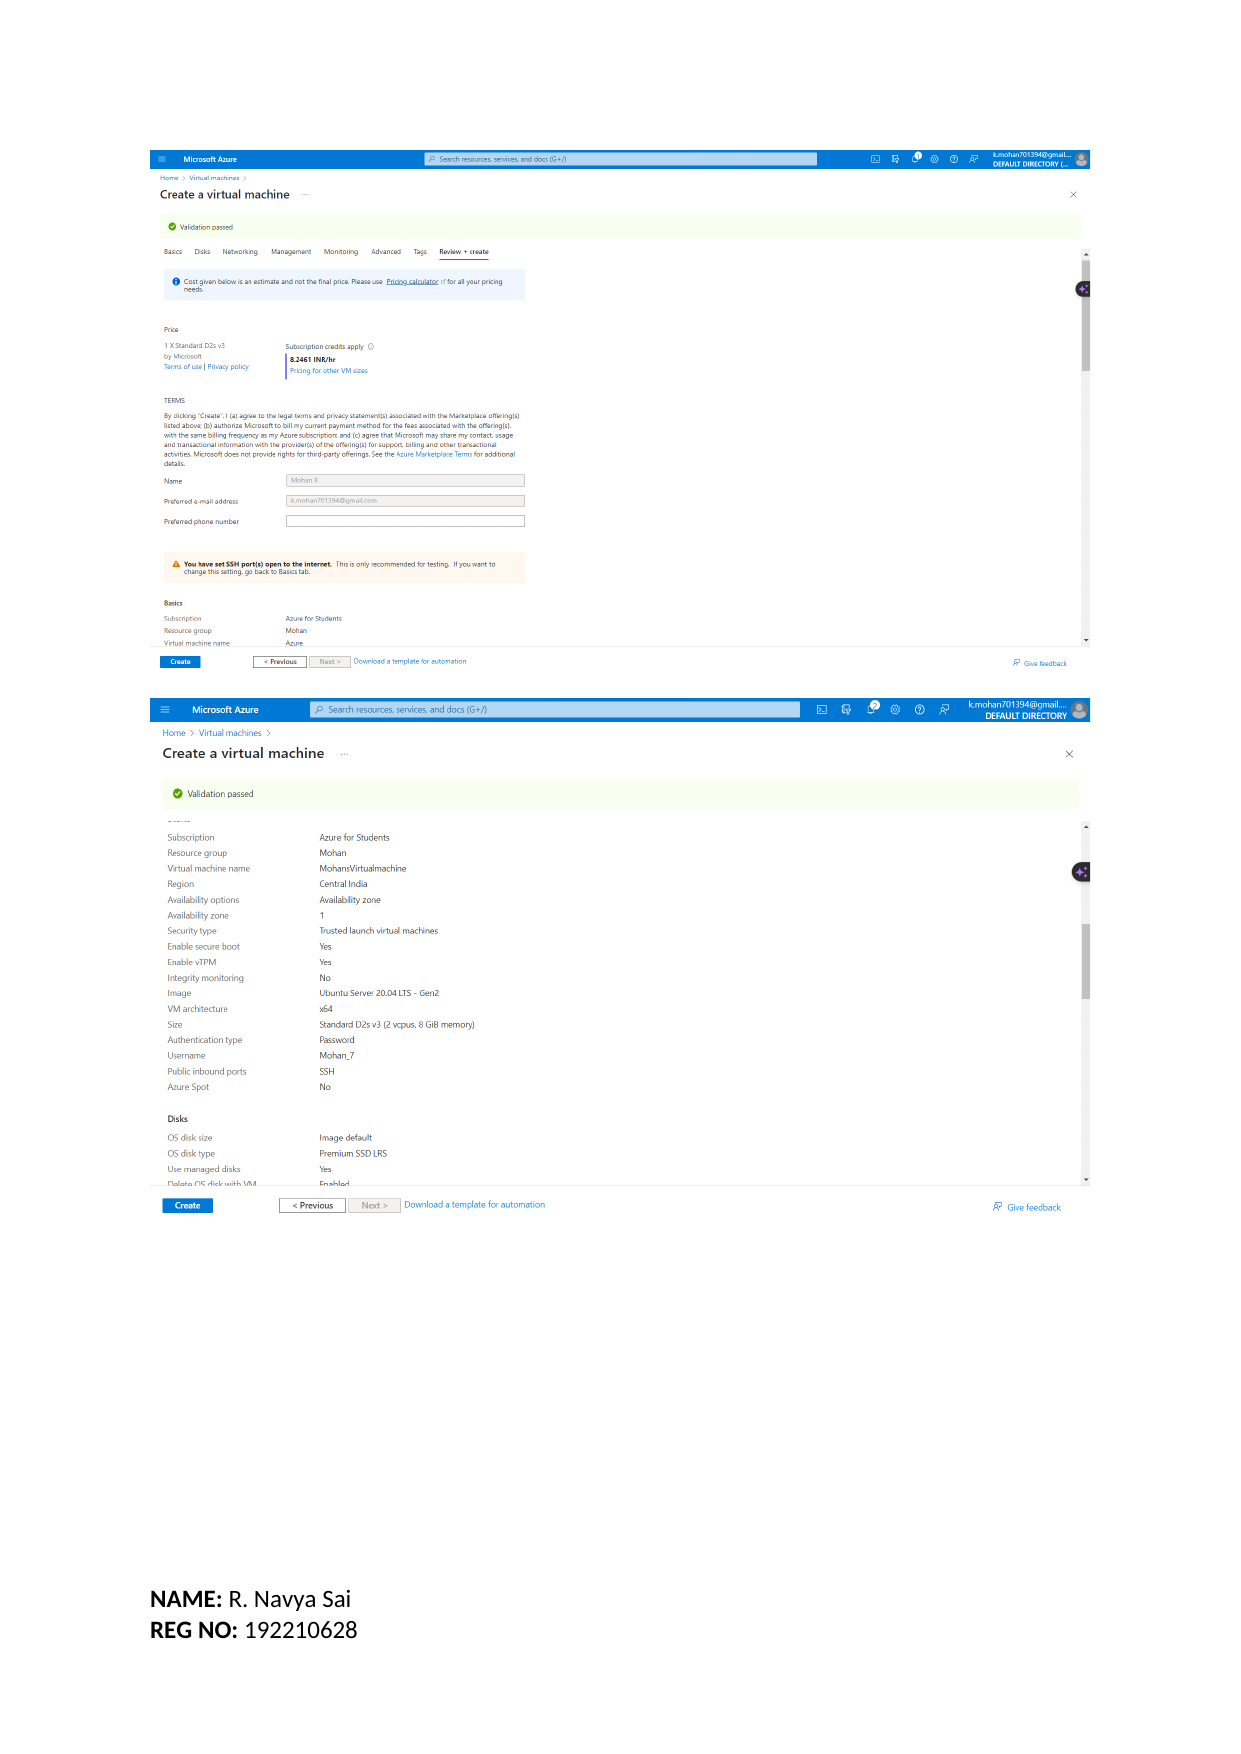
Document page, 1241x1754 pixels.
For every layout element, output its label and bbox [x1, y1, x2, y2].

picture [150, 698, 1091, 1228]
picture [150, 150, 1091, 680]
